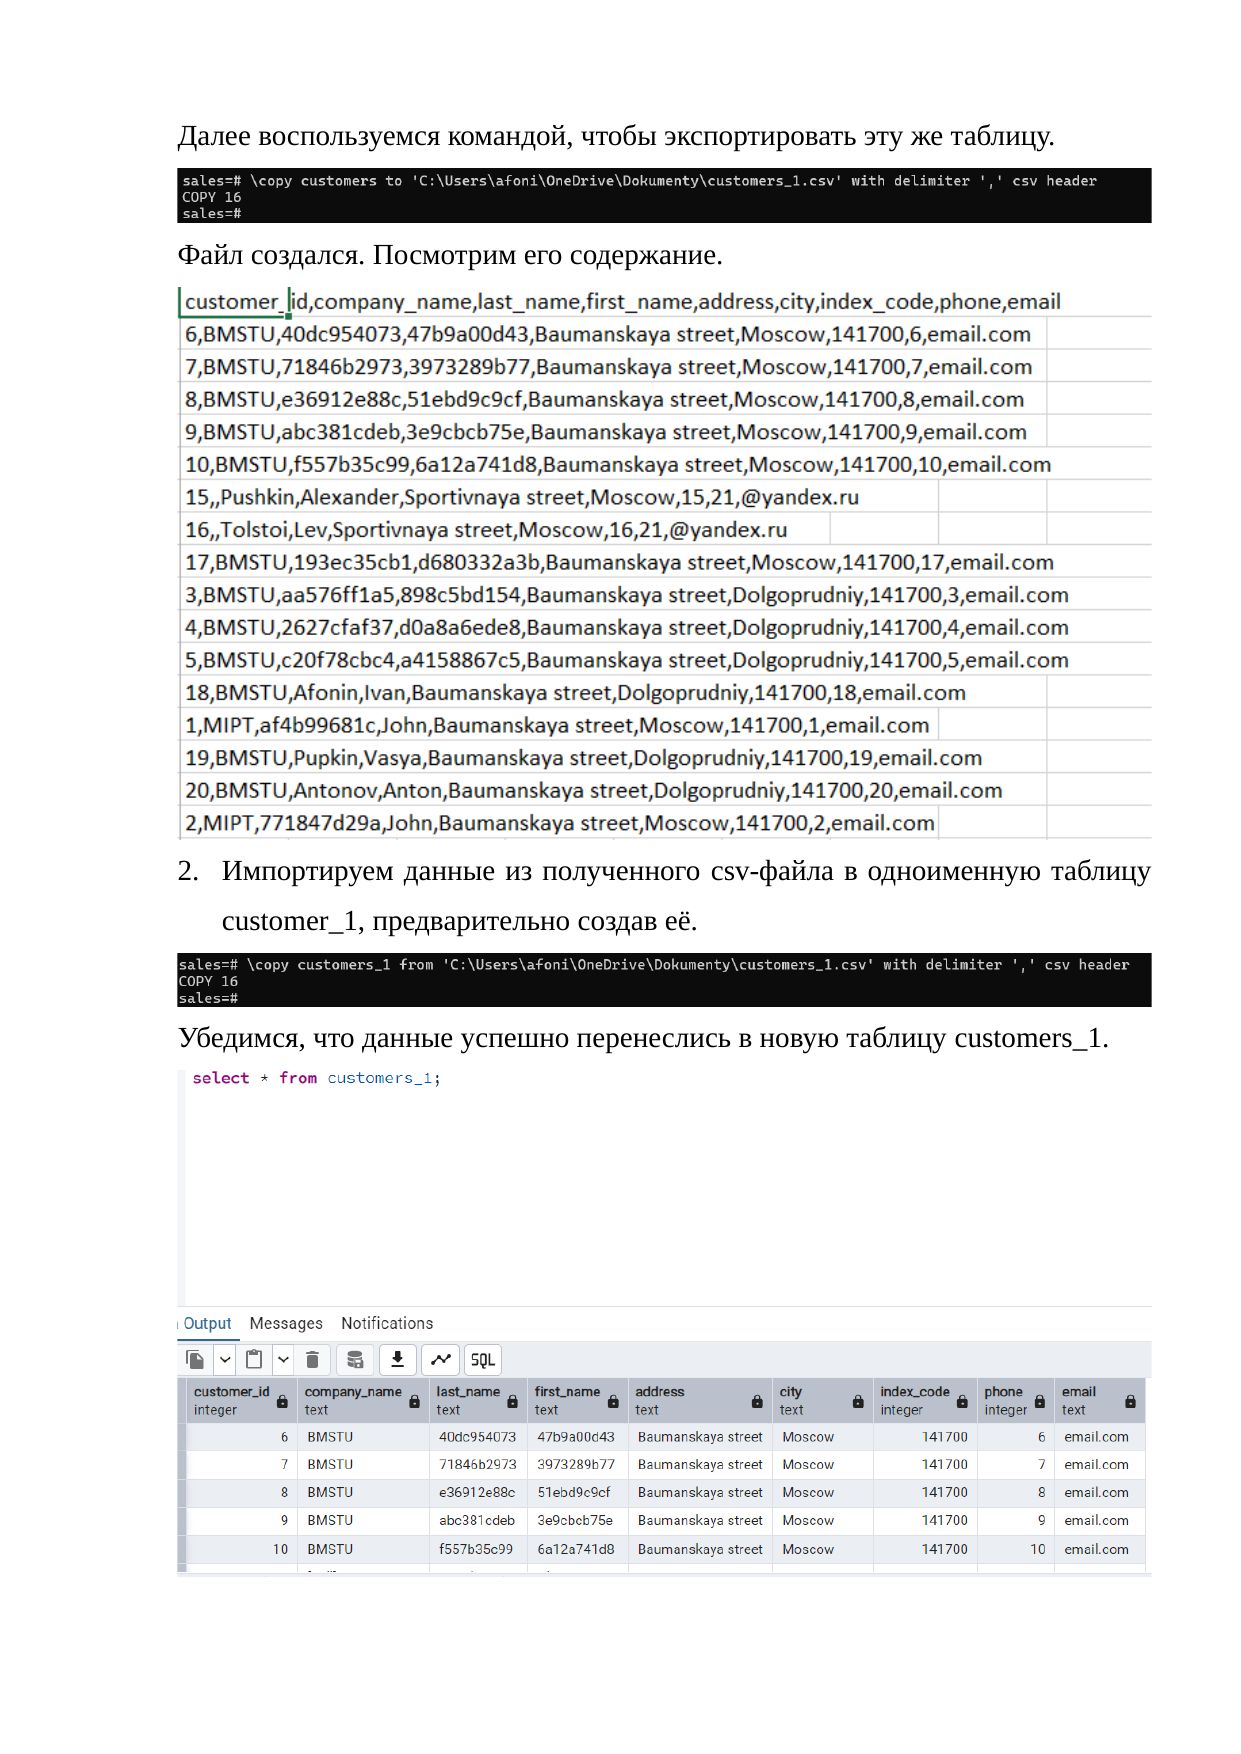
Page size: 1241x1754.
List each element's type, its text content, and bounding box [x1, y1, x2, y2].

picture [177, 1070, 1152, 1577]
picture [177, 953, 1152, 1007]
text Убедимся, что данные успешно перенеслись в новую таблицу customers_1. [177, 1020, 1152, 1054]
list Импортируем данные из полученного csv-файла в одноименную таблицу customer_1, предварительно создав её. [177, 853, 1152, 937]
text Файл создался. Посмотрим его содержание. [177, 237, 1152, 270]
text Далее воспользуемся командой, чтобы экспортировать эту же таблицу. [177, 118, 1152, 152]
picture [177, 168, 1152, 223]
picture [177, 287, 1152, 840]
